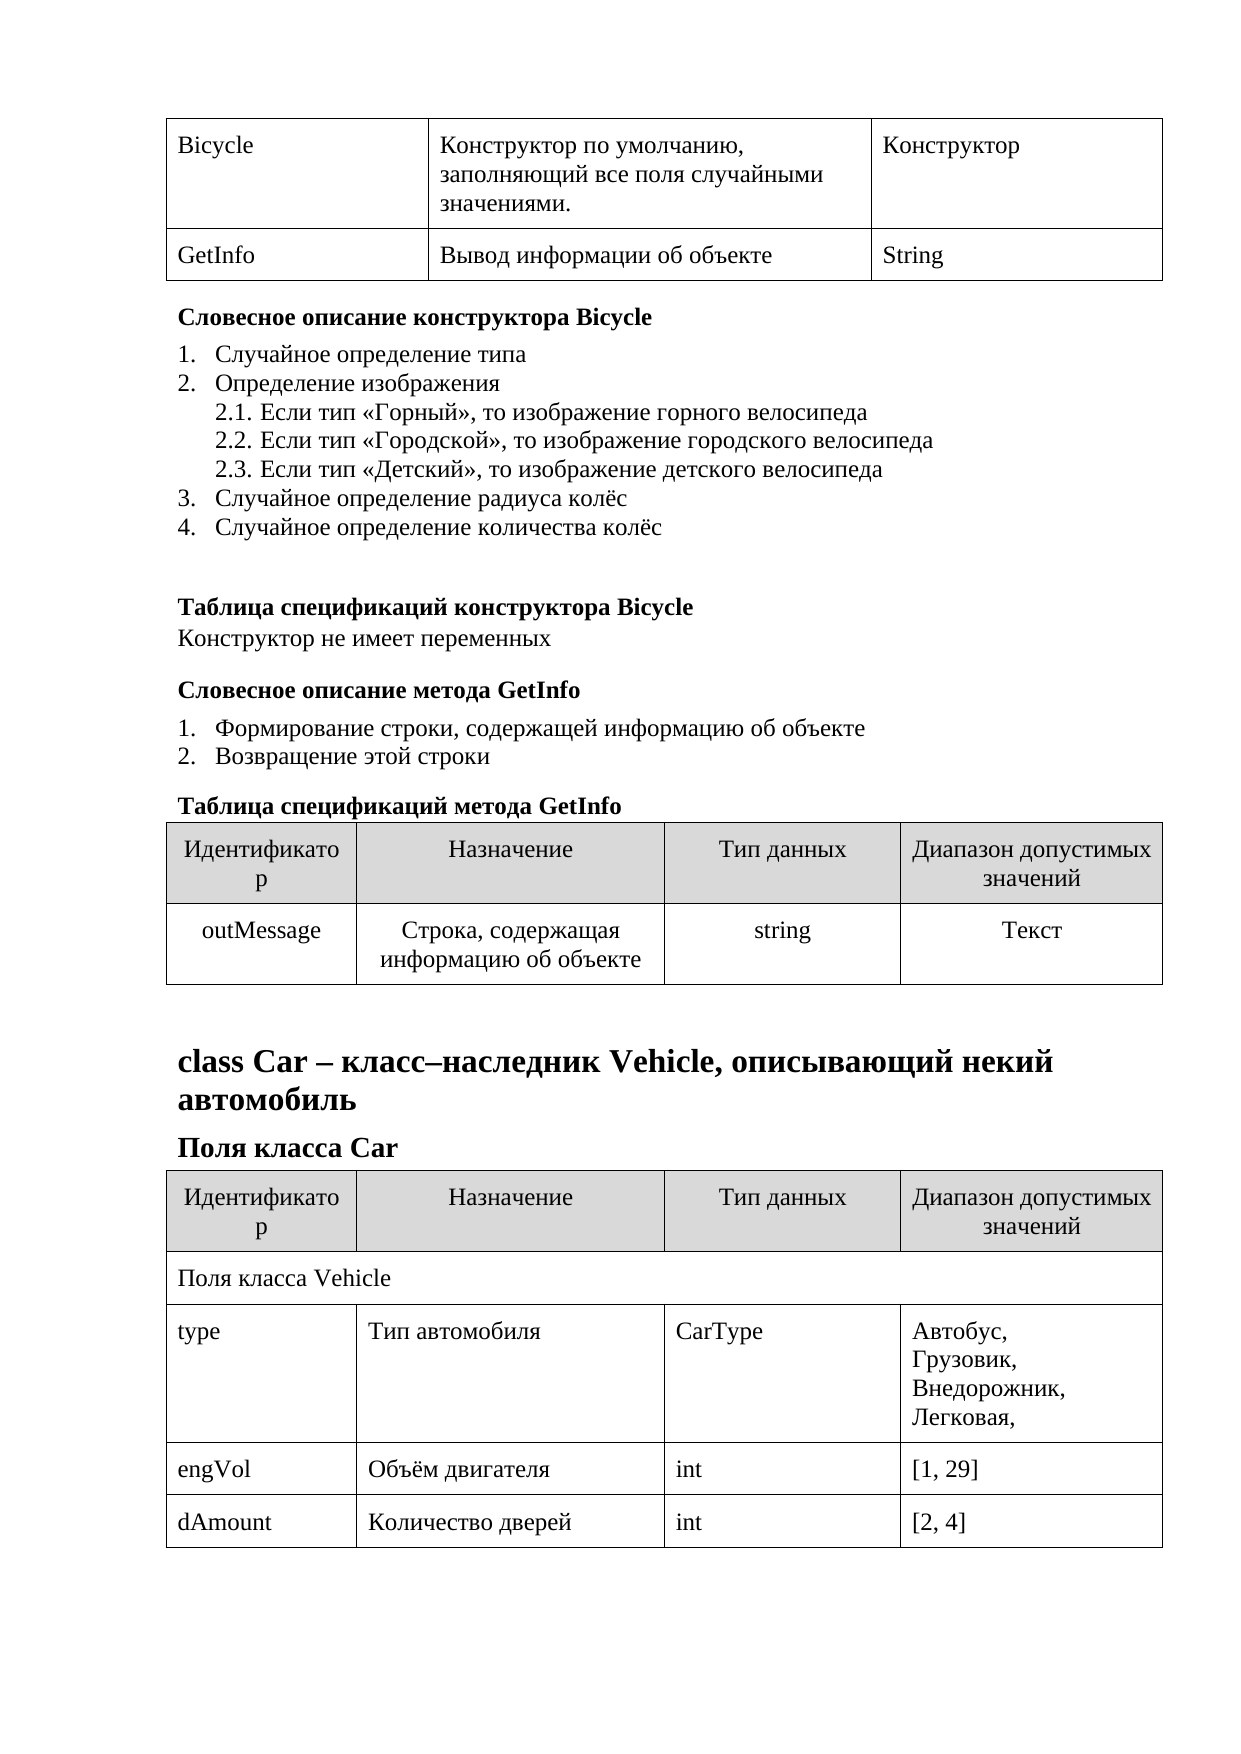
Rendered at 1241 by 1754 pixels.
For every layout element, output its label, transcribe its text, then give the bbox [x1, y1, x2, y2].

table_cell Конструктор по умолчанию, заполняющий все поля случайными значениями. [429, 119, 871, 228]
table_cell [1, 29] [901, 1443, 1162, 1494]
subtitle Таблица спецификаций метода GetInfo [177, 791, 1152, 820]
table_cell Количество дверей [357, 1495, 664, 1547]
table_cell Поля класса Vehicle [167, 1252, 1162, 1303]
list Определение изображения [177, 368, 1152, 397]
table_header Тип данных [665, 823, 900, 903]
table_cell Cтрока, содержащая информацию об объекте [357, 904, 664, 984]
table_cell Автобус, Грузовик, Внедорожник, Легковая, [901, 1305, 1162, 1442]
list Если тип «Горный», то изображение горного велосипеда [215, 397, 1152, 426]
table_cell string [665, 904, 900, 984]
table_cell Тип автомобиля [357, 1305, 664, 1442]
table_cell int [665, 1443, 900, 1494]
table_cell engVol [167, 1443, 356, 1494]
table_cell [2, 4] [901, 1495, 1162, 1547]
list Случайное определение типа [177, 339, 1152, 368]
table_header Идентификатор [167, 823, 356, 903]
table_header Назначение [357, 1171, 664, 1251]
list Случайное определение радиуса колёс [177, 483, 1152, 512]
subtitle Словесное описание конструктора Bicycle [177, 302, 1152, 331]
table_cell Bicycle [167, 119, 428, 228]
table_cell Вывод информации об объекте [429, 229, 871, 280]
subtitle Поля класса Car [177, 1130, 1152, 1164]
list Возвращение этой строки [177, 741, 1152, 770]
table_cell Конструктор [872, 119, 1162, 228]
table_cell Объём двигателя [357, 1443, 664, 1494]
table_cell GetInfo [167, 229, 428, 280]
list Формирование строки, содержащей информацию об объекте [177, 713, 1152, 741]
table_cell type [167, 1305, 356, 1442]
list Если тип «Детский», то изображение детского велосипеда [215, 454, 1152, 483]
table_cell String [872, 229, 1162, 280]
table_header Диапазон допустимых значений [901, 1171, 1162, 1251]
table_cell outMessage [167, 904, 356, 984]
table_header Диапазон допустимых значений [901, 823, 1162, 903]
table_cell dAmount [167, 1495, 356, 1547]
subtitle Таблица спецификаций конструктора Bicycle [177, 592, 1152, 621]
table_cell int [665, 1495, 900, 1547]
table_cell Текст [901, 904, 1162, 984]
text Конструктор не имеет переменных [177, 623, 1152, 652]
list Если тип «Городской», то изображение городского велосипеда [215, 426, 1152, 454]
list Случайное определение количества колёс [177, 512, 1152, 541]
subtitle class Car – класс–наследник Vehicle, описывающий некий автомобиль [177, 1041, 1152, 1118]
table_header Тип данных [665, 1171, 900, 1251]
table_header Назначение [357, 823, 664, 903]
table_header Идентификатор [167, 1171, 356, 1251]
subtitle Словесное описание метода GetInfo [177, 675, 1152, 704]
table_cell CarType [665, 1305, 900, 1442]
